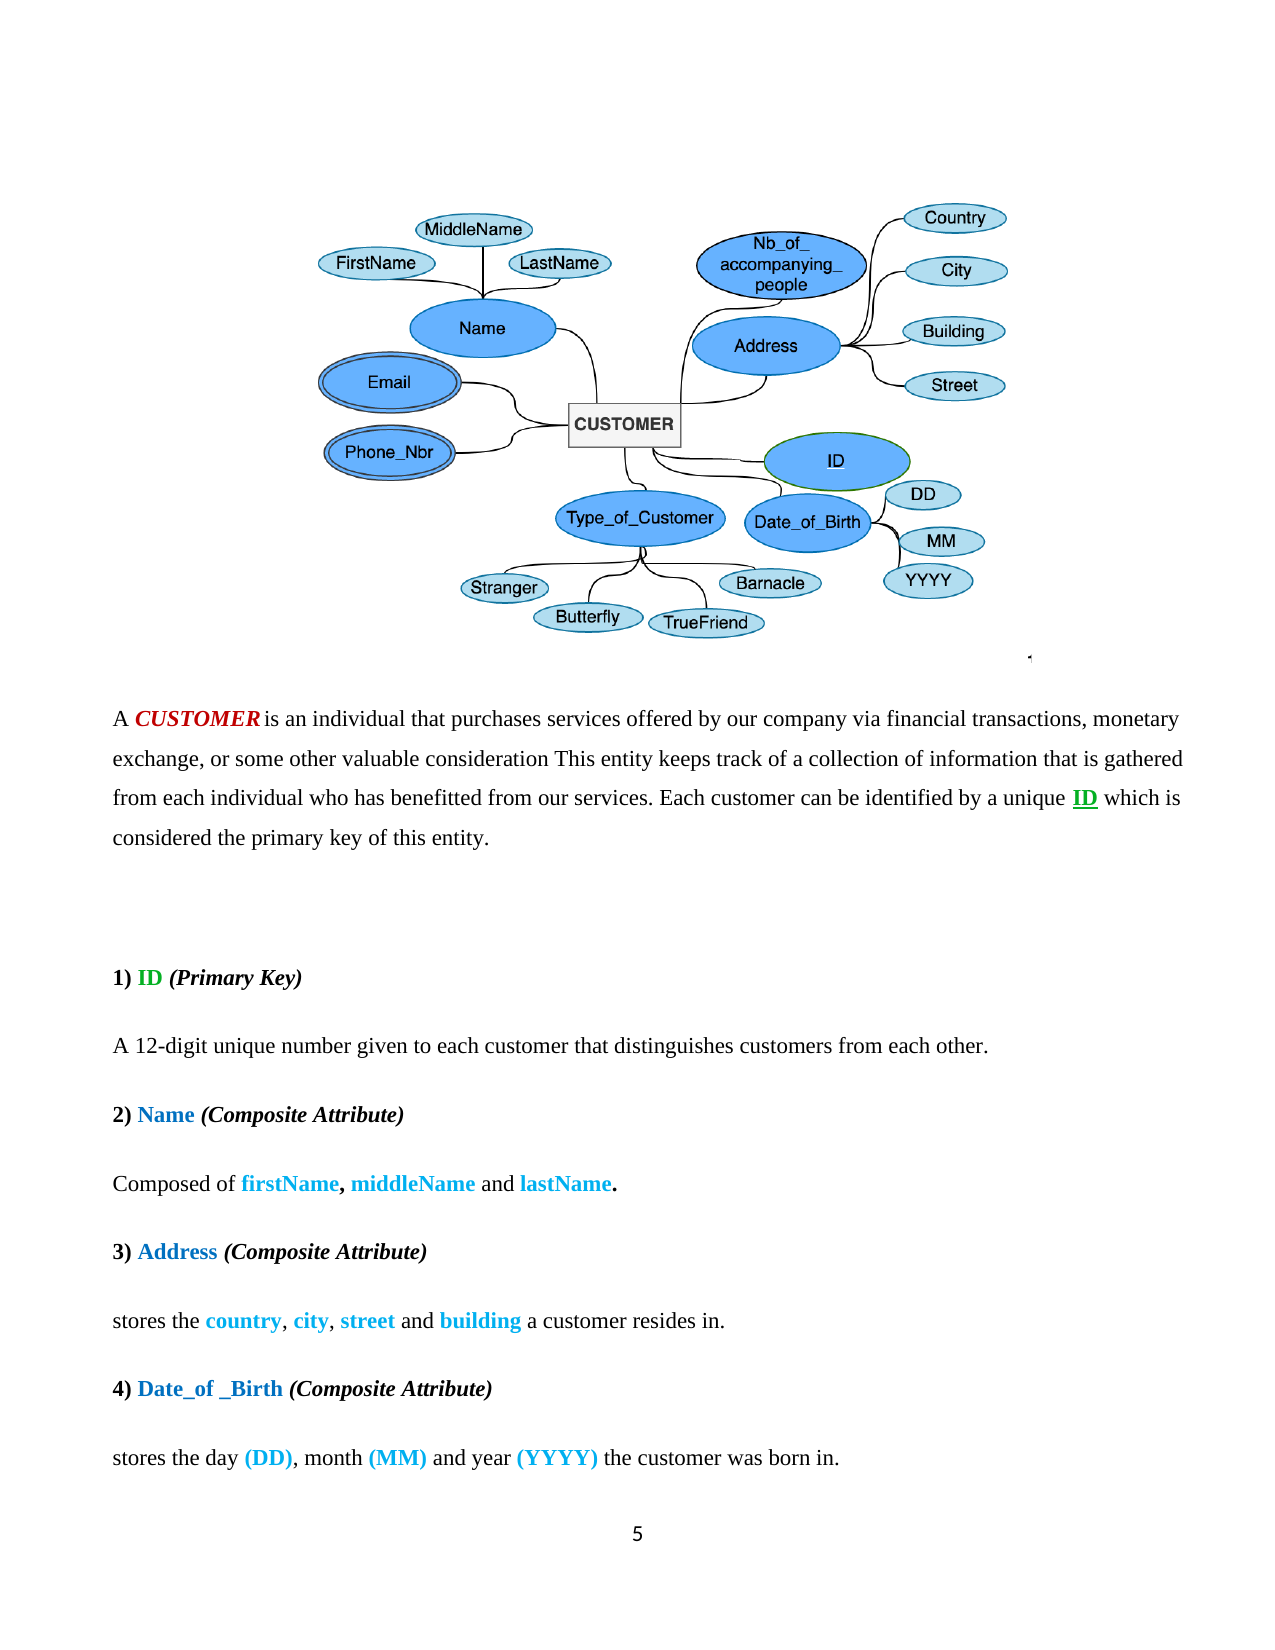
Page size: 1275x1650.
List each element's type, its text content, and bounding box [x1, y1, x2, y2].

text 3) Address (Composite Attribute) [112, 1238, 1200, 1264]
text 2) Name (Composite Attribute) [112, 1101, 1200, 1127]
text A CUSTOMER is an individual that purchases services offered by our company via financial transactions, monetary exchange, or some other valuable consideration This entity keeps track of a collection of information that is gathered from each individual who has benefitted from our services. Each customer can be identified by a unique ID which is considered the primary key of this entity. [112, 705, 1200, 850]
text A 12-digit unique number given to each customer that distinguishes customers from each other. [112, 1032, 1200, 1059]
text stores the day (DD), month (MM) and year (YYYY) the customer was born in. [112, 1444, 1200, 1471]
text 4) Date_of _Birth (Composite Attribute) [112, 1376, 1200, 1402]
text 1) ID (Primary Key) [112, 964, 1200, 990]
text stores the country, city, street and building a customer resides in. [112, 1307, 1200, 1333]
text Composed of firstName, middleName and lastName. [112, 1169, 1200, 1196]
